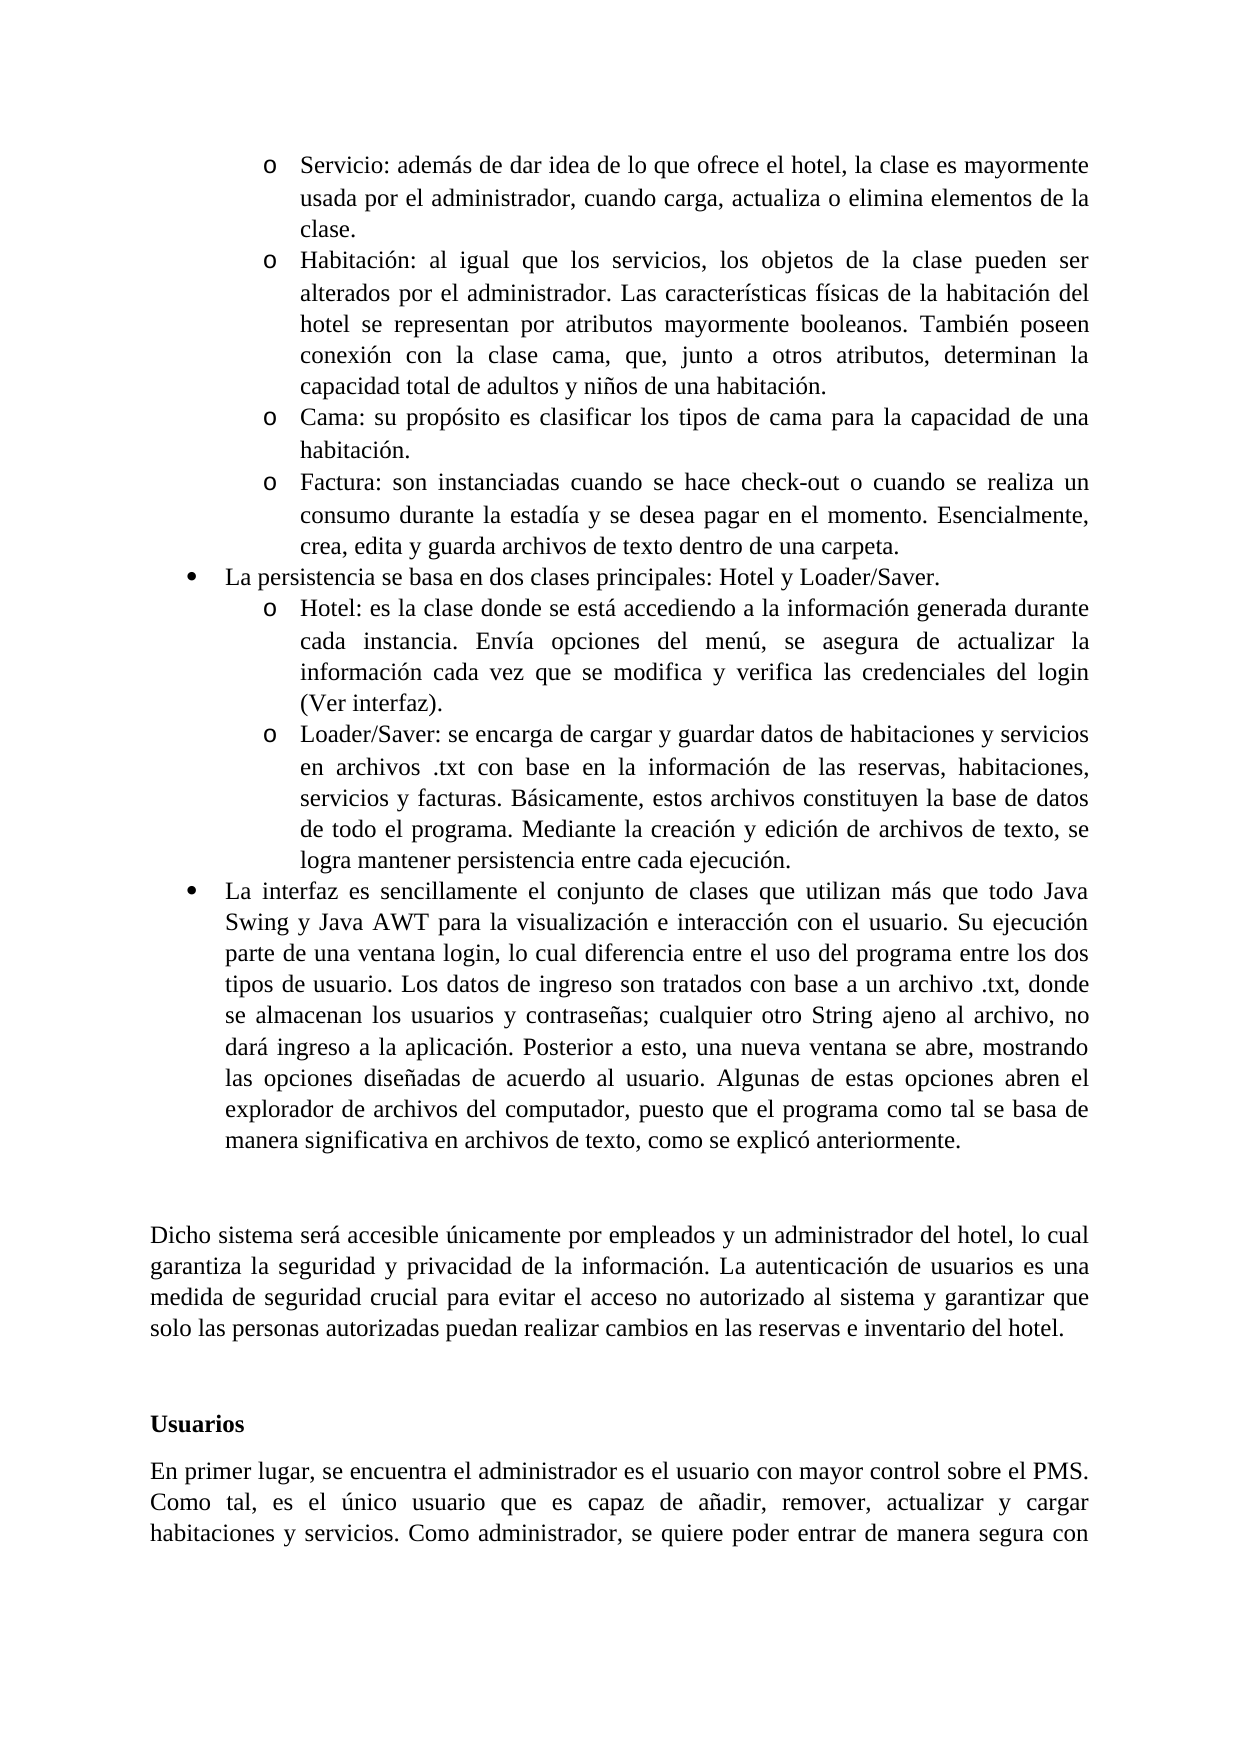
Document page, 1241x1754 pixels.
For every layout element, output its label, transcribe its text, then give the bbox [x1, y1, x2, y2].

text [150, 1456, 1090, 1547]
list La interfaz es sencillamente el conjunto de clases que utilizan más que todo Java Swing y Java AWT para la visualización e interacción con el usuario. Su ejecución parte de una ventana login, lo cual diferencia entre el uso del programa entre los dos tipos de usuario. Los datos de ingreso son tratados con base a un archivo .txt, donde se almacenan los usuarios y contraseñas; cualquier otro String ajeno al archivo, no dará ingreso a la aplicación. Posterior a esto, una nueva ventana se abre, mostrando las opciones diseñadas de acuerdo al usuario. Algunas de estas opciones abren el explorador de archivos del computador, puesto que el programa como tal se basa de manera significativa en archivos de texto, como se explicó anteriormente. [187, 876, 1090, 1153]
list Cama: su propósito es clasificar los tipos de cama para la capacidad de una habitación. [262, 402, 1090, 464]
list Loader/Saver: se encarga de cargar y guardar datos de habitaciones y servicios en archivos .txt con base en la información de las reservas, habitaciones, servicios y facturas. Básicamente, estos archivos constituyen la base de datos de todo el programa. Mediante la creación y edición de archivos de texto, se logra mantener persistencia entre cada ejecución. [262, 719, 1090, 874]
list Factura: son instanciadas cuando se hace check-out o cuando se realiza un consumo durante la estadía y se desea pagar en el momento. Esencialmente, crea, edita y guarda archivos de texto dentro de una carpeta. [262, 467, 1090, 559]
list La persistencia se basa en dos clases principales: Hotel y Loader/Saver. [187, 562, 1090, 591]
text Usuarios [150, 1409, 1090, 1437]
text Dicho sistema será accesible únicamente por empleados y un administrador del hotel, lo cual garantiza la seguridad y privacidad de la información. La autenticación de usuarios es una medida de seguridad crucial para evitar el acceso no autorizado al sistema y garantizar que solo las personas autorizadas puedan realizar cambios en las reservas e inventario del hotel. [150, 1220, 1090, 1342]
list Hotel: es la clase donde se está accediendo a la información generada durante cada instancia. Envía opciones del menú, se asegura de actualizar la información cada vez que se modifica y verifica las credenciales del login (Ver interfaz). [262, 593, 1090, 717]
list Habitación: al igual que los servicios, los objetos de la clase pueden ser alterados por el administrador. Las características físicas de la habitación del hotel se representan por atributos mayormente booleanos. También poseen conexión con la clase cama, que, junto a otros atributos, determinan la capacidad total de adultos y niños de una habitación. [262, 245, 1090, 400]
list Servicio: además de dar idea de lo que ofrece el hotel, la clase es mayormente usada por el administrador, cuando carga, actualiza o elimina elementos de la clase. [262, 150, 1090, 243]
